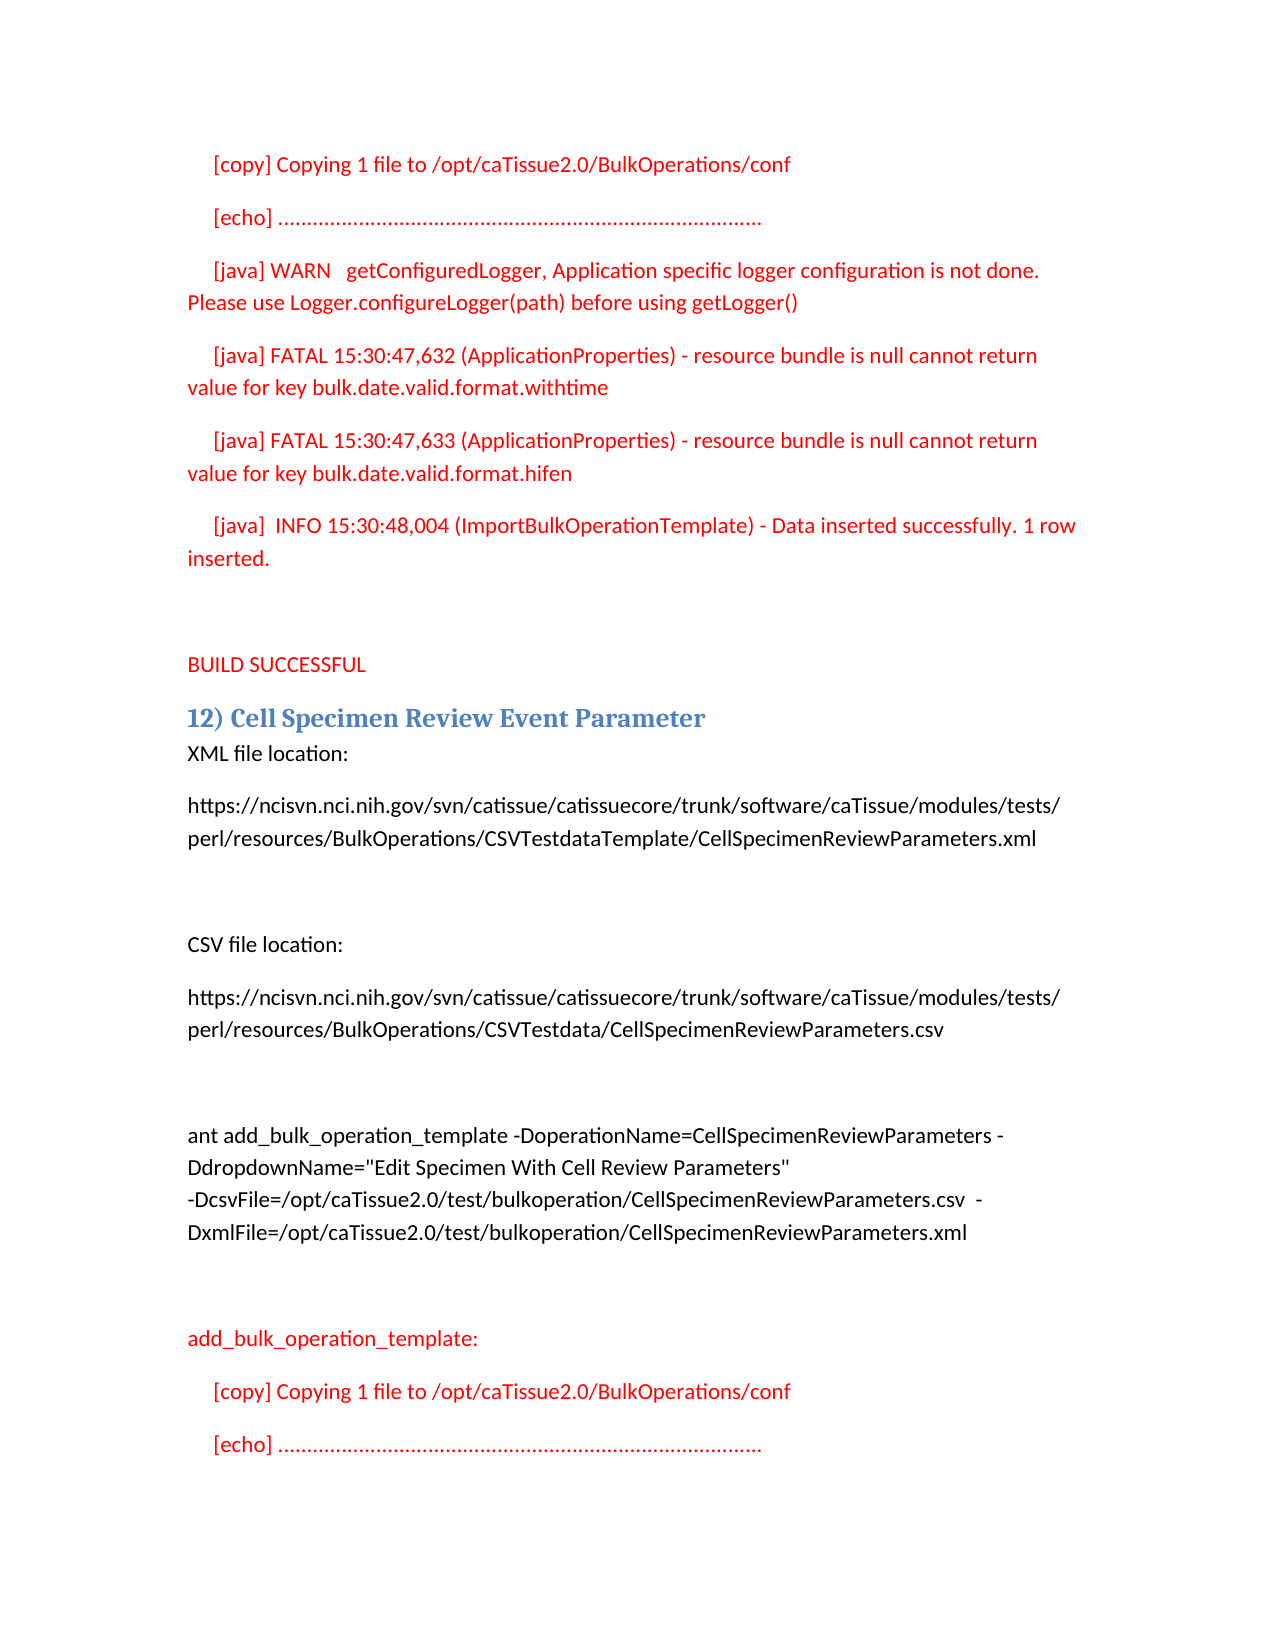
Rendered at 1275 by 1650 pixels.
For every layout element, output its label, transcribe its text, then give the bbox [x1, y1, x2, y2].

text https://ncisvn.nci.nih.gov/svn/catissue/catissuecore/trunk/software/caTissue/modules/tests/perl/resources/BulkOperations/CSVTestdataTemplate/CellSpecimenReviewParameters.xml [187, 792, 1087, 852]
text [java] FATAL 15:30:47,632 (ApplicationProperties) - resource bundle is null cannot return value for key bulk.date.valid.format.withtime [187, 341, 1087, 401]
text [copy] Copying 1 file to /opt/caTissue2.0/BulkOperations/conf [187, 150, 1087, 178]
text XML file location: [187, 739, 1087, 767]
text BUILD SUCCESSFUL [187, 650, 1087, 678]
text ant add_bulk_operation_template -DoperationName=CellSpecimenReviewParameters -DdropdownName="Edit Specimen With Cell Review Parameters" -DcsvFile=/opt/caTissue2.0/test/bulkoperation/CellSpecimenReviewParameters.csv -DxmlFile=/opt/caTissue2.0/test/bulkoperation/CellSpecimenReviewParameters.xml [187, 1121, 1087, 1246]
text [java] FATAL 15:30:47,633 (ApplicationProperties) - resource bundle is null cannot return value for key bulk.date.valid.format.hifen [187, 426, 1087, 487]
text [echo] .................................................................................... [187, 1430, 1087, 1458]
text CSV file location: [187, 930, 1087, 958]
text [copy] Copying 1 file to /opt/caTissue2.0/BulkOperations/conf [187, 1377, 1087, 1405]
text https://ncisvn.nci.nih.gov/svn/catissue/catissuecore/trunk/software/caTissue/modules/tests/perl/resources/BulkOperations/CSVTestdata/CellSpecimenReviewParameters.csv [187, 983, 1087, 1043]
subtitle 12) Cell Specimen Review Event Parameter [187, 703, 1087, 734]
text add_bulk_operation_template: [187, 1324, 1087, 1352]
text [java] WARN getConfiguredLogger, Application specific logger configuration is not done. Please use Logger.configureLogger(path) before using getLogger() [187, 256, 1087, 316]
text [echo] .................................................................................... [187, 203, 1087, 231]
text [java] INFO 15:30:48,004 (ImportBulkOperationTemplate) - Data inserted successfully. 1 row inserted. [187, 512, 1087, 572]
